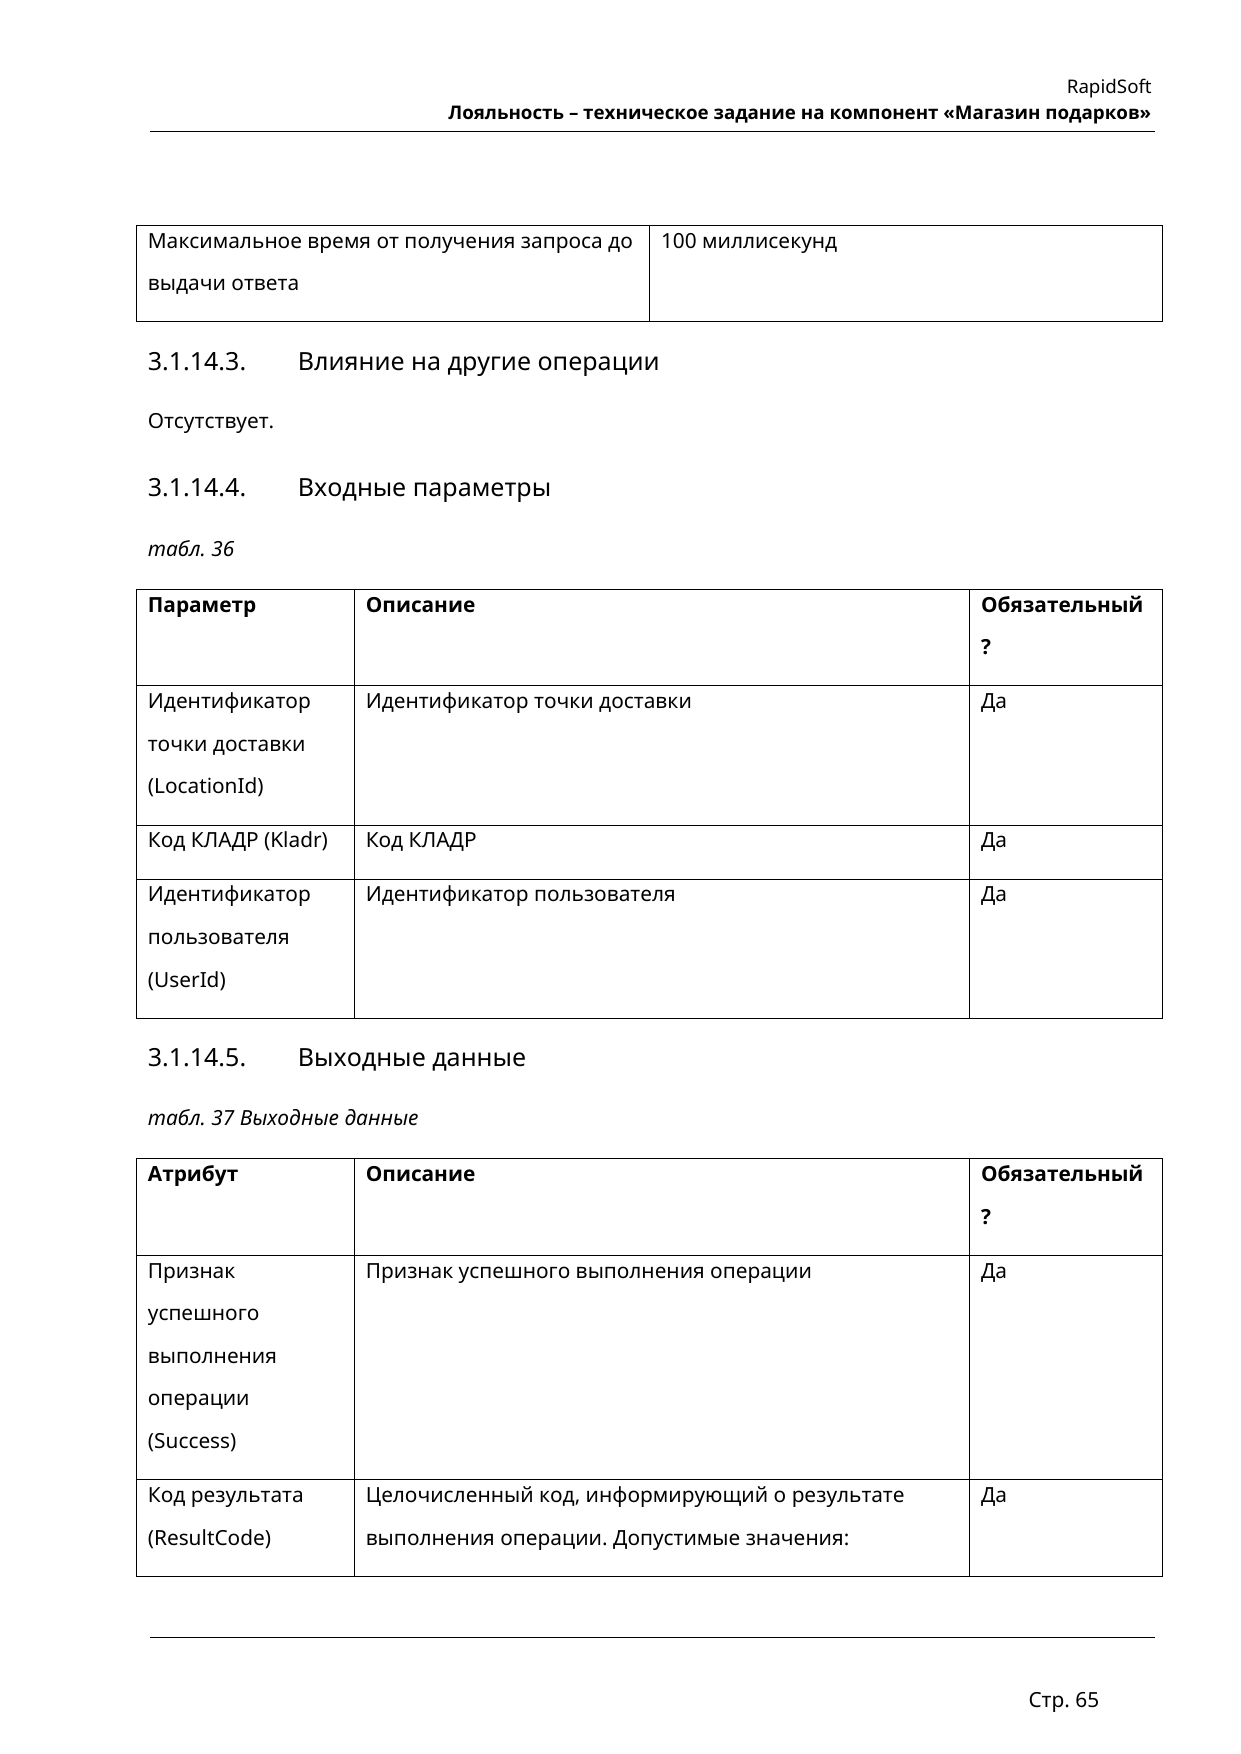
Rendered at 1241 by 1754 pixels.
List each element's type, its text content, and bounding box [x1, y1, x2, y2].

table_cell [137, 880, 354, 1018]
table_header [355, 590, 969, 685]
text Отсутствует. [148, 407, 1152, 435]
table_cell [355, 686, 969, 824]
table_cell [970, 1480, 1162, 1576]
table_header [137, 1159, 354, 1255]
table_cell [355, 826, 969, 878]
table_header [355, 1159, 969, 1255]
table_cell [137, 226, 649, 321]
subtitle Выходные данные [148, 1039, 1152, 1073]
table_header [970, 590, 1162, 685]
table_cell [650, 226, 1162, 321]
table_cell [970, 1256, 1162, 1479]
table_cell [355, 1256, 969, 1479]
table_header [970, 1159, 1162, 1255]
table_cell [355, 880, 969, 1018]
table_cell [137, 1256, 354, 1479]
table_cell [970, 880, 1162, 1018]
subtitle Входные параметры [148, 470, 1152, 504]
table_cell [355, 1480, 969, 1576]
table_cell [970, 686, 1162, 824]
subtitle Влияние на другие операции [148, 343, 1152, 377]
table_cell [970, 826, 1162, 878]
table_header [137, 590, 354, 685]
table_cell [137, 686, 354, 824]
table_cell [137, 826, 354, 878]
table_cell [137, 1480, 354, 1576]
